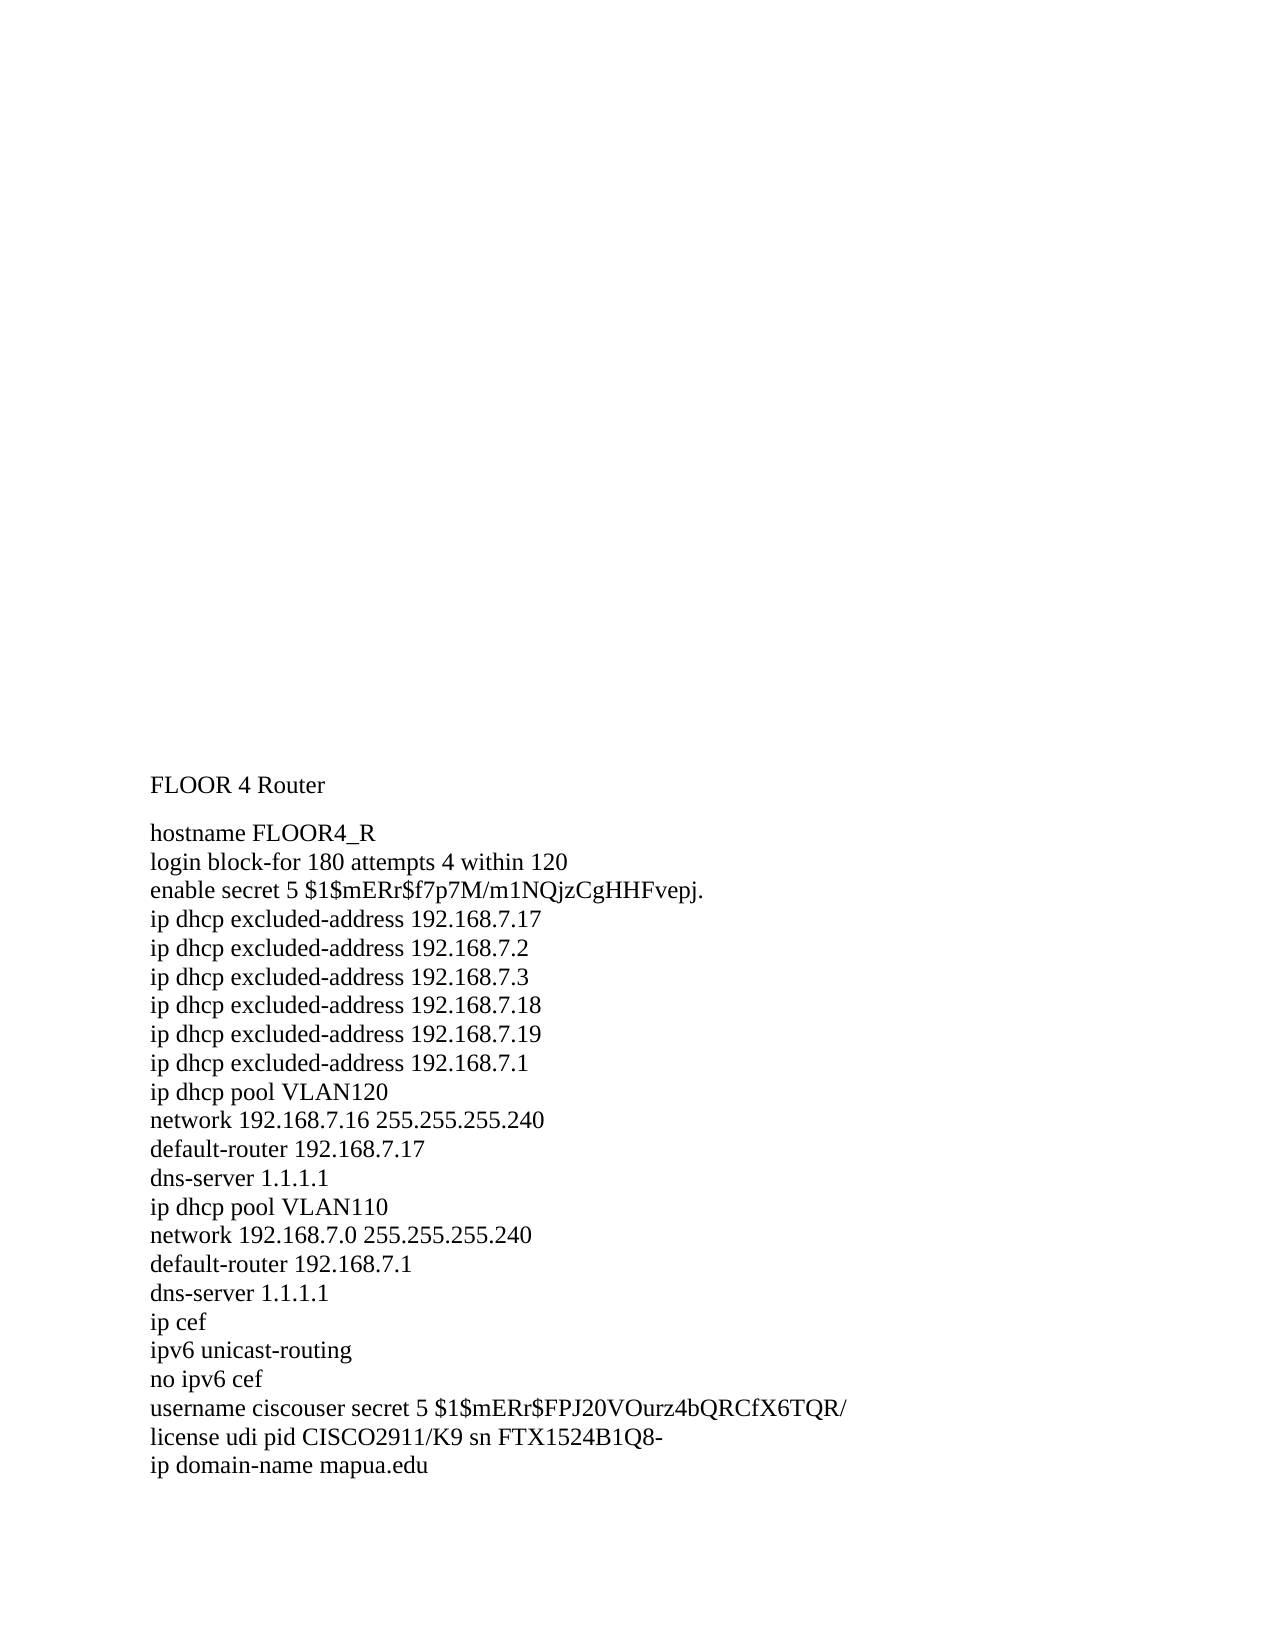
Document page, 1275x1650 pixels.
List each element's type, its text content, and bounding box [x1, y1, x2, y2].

text default-router 192.168.7.17 [150, 1134, 1125, 1163]
text ip cef [150, 1307, 1125, 1335]
text enable secret 5 $1$mERr$f7p7M/m1NQjzCgHHFvepj. [150, 875, 1125, 904]
text dns-server 1.1.1.1 [150, 1163, 1125, 1192]
text ip dhcp pool VLAN120 [150, 1077, 1125, 1105]
text ip domain-name mapua.edu [150, 1450, 1125, 1479]
text ip dhcp excluded-address 192.168.7.17 [150, 904, 1125, 933]
text username ciscouser secret 5 $1$mERr$FPJ20VOurz4bQRCfX6TQR/ [150, 1393, 1125, 1422]
text ip dhcp excluded-address 192.168.7.3 [150, 962, 1125, 990]
text login block-for 180 attempts 4 within 120 [150, 847, 1125, 875]
text FLOOR 4 Router [150, 770, 1125, 799]
text ipv6 unicast-routing [150, 1335, 1125, 1364]
text ip dhcp pool VLAN110 [150, 1192, 1125, 1220]
text ip dhcp excluded-address 192.168.7.18 [150, 990, 1125, 1019]
text dns-server 1.1.1.1 [150, 1278, 1125, 1307]
text no ipv6 cef [150, 1364, 1125, 1393]
text ip dhcp excluded-address 192.168.7.1 [150, 1048, 1125, 1077]
text license udi pid CISCO2911/K9 sn FTX1524B1Q8- [150, 1422, 1125, 1450]
text network 192.168.7.16 255.255.255.240 [150, 1105, 1125, 1134]
text hostname FLOOR4_R [150, 818, 1125, 847]
text default-router 192.168.7.1 [150, 1249, 1125, 1278]
text ip dhcp excluded-address 192.168.7.2 [150, 933, 1125, 962]
text network 192.168.7.0 255.255.255.240 [150, 1220, 1125, 1249]
text ip dhcp excluded-address 192.168.7.19 [150, 1019, 1125, 1048]
